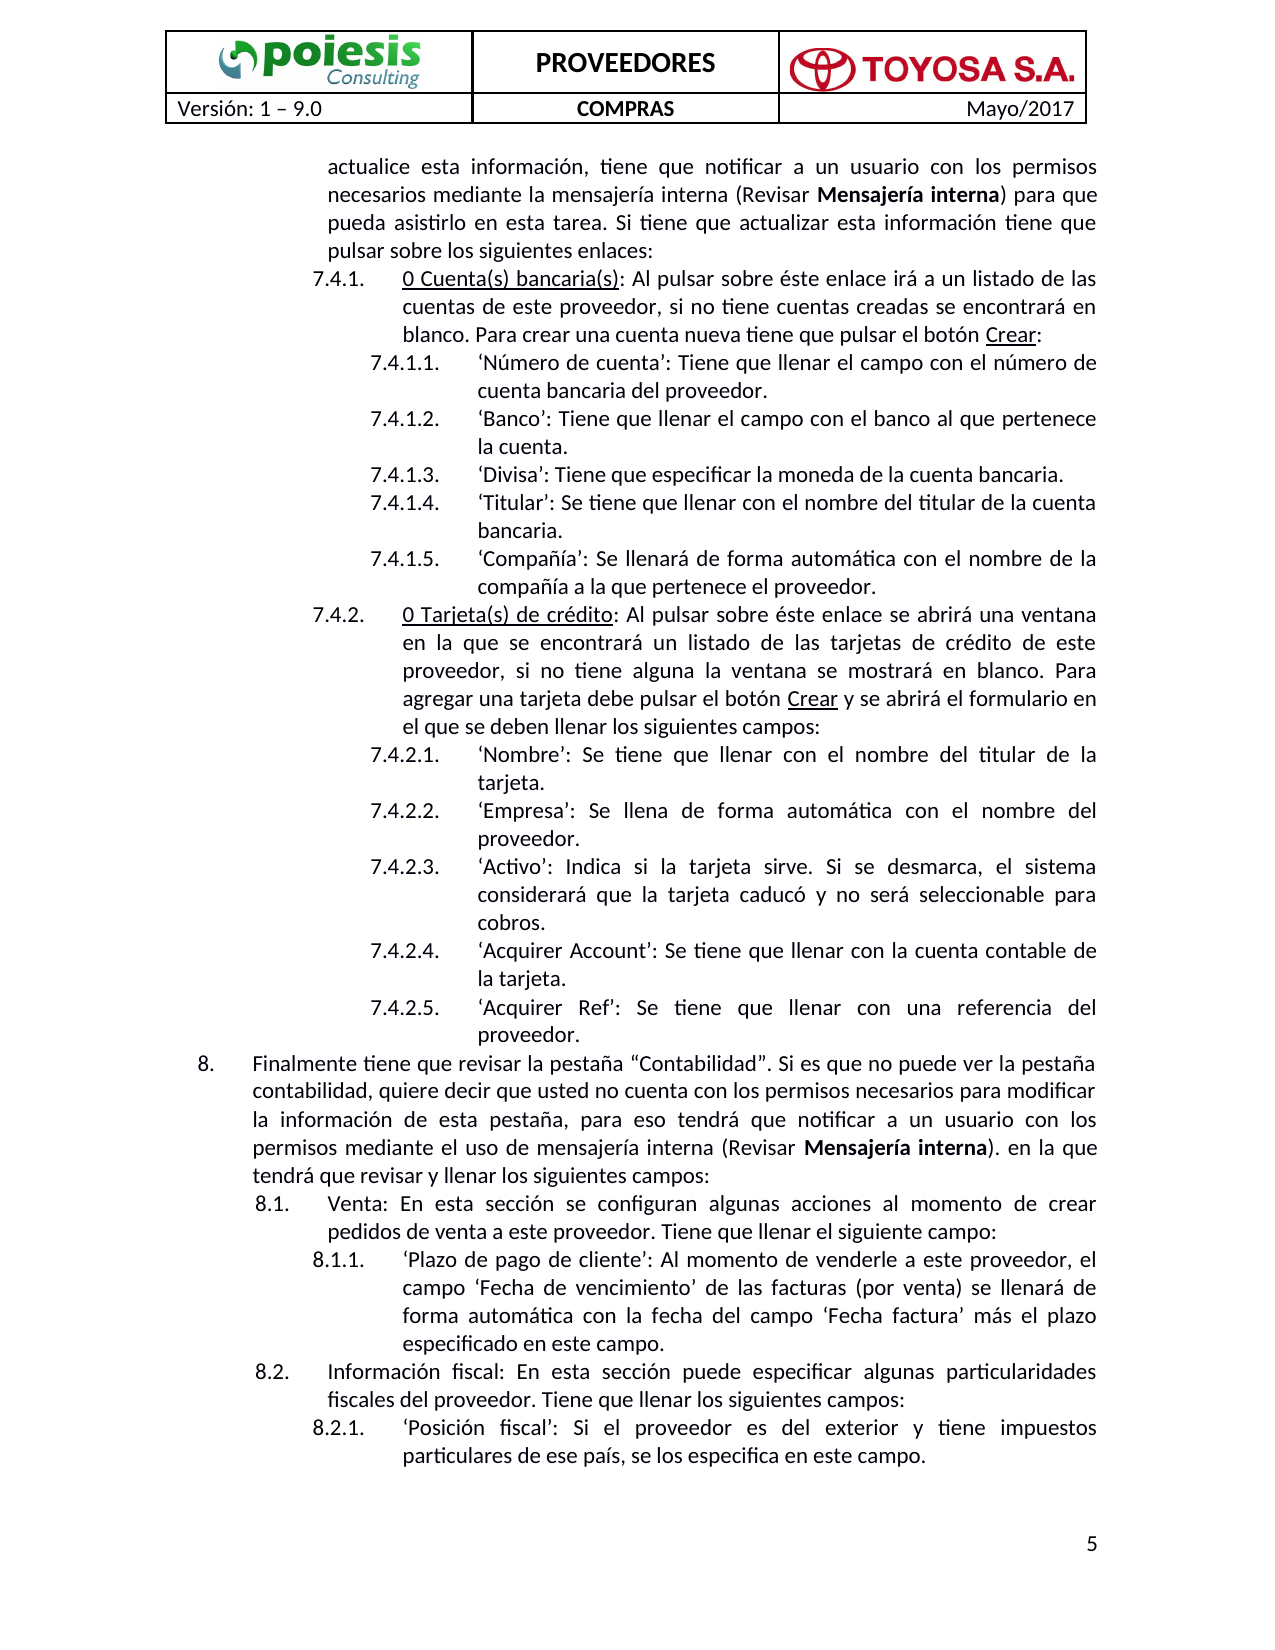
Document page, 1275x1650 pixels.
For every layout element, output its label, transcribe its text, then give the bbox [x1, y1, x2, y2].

list Información fiscal: En esta sección puede especificar algunas particularidades fiscales del proveedor. Tiene que llenar los siguientes campos: [290, 1357, 1098, 1413]
list ‘Número de cuenta’: Tiene que llenar el campo con el número de cuenta bancaria del proveedor. [440, 348, 1098, 404]
list Venta: En esta sección se configuran algunas acciones al momento de crear pedidos de venta a este proveedor. Tiene que llenar el siguiente campo: [290, 1189, 1098, 1245]
picture [216, 32, 423, 92]
list ‘Titular’: Se tiene que llenar con el nombre del titular de la cuenta bancaria. [440, 488, 1098, 544]
list ‘Activo’: Indica si la tarjeta sirve. Si se desmarca, el sistema considerará que la tarjeta caducó y no será seleccionable para cobros. [440, 852, 1098, 937]
list ‘Acquirer Account’: Se tiene que llenar con la cuenta contable de la tarjeta. [440, 937, 1098, 993]
list ‘Divisa’: Tiene que especificar la moneda de la cuenta bancaria. [440, 460, 1098, 488]
list Finalmente tiene que revisar la pestaña “Contabilidad”. Si es que no puede ver la pestaña contabilidad, quiere decir que usted no cuenta con los permisos necesarios para modificar la información de esta pestaña, para eso tendrá que notificar a un usuario con los permisos mediante el uso de mensajería interna (Revisar Mensajería interna). en la que tendrá que revisar y llenar los siguientes campos: [215, 1049, 1098, 1189]
list ‘Nombre’: Se tiene que llenar con el nombre del titular de la tarjeta. [440, 740, 1098, 796]
list ‘Acquirer Ref’: Se tiene que llenar con una referencia del proveedor. [440, 993, 1098, 1049]
list ‘Plazo de pago de cliente’: Al momento de venderle a este proveedor, el campo ‘Fecha de vencimiento’ de las facturas (por venta) se llenará de forma automática con la fecha del campo ‘Fecha factura’ más el plazo especificado en este campo. [365, 1245, 1098, 1357]
picture [789, 48, 1075, 92]
list ‘Posición fiscal’: Si el proveedor es del exterior y tiene impuestos particulares de ese país, se los especifica en este campo. [365, 1413, 1098, 1469]
list 0 Cuenta(s) bancaria(s): Al pulsar sobre éste enlace irá a un listado de las cuentas de este proveedor, si no tiene cuentas creadas se encontrará en blanco. Para crear una cuenta nueva tiene que pulsar el botón Crear: [365, 264, 1098, 348]
list ‘Compañía’: Se llenará de forma automática con el nombre de la compañía a la que pertenece el proveedor. [440, 544, 1098, 600]
list 0 Tarjeta(s) de crédito: Al pulsar sobre éste enlace se abrirá una ventana en la que se encontrará un listado de las tarjetas de crédito de este proveedor, si no tiene alguna la ventana se mostrará en blanco. Para agregar una tarjeta debe pulsar el botón Crear y se abrirá el formulario en el que se deben llenar los siguientes campos: [365, 600, 1098, 740]
list ‘Banco’: Tiene que llenar el campo con el banco al que pertenece la cuenta. [440, 404, 1098, 460]
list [290, 152, 1098, 264]
list ‘Empresa’: Se llena de forma automática con el nombre del proveedor. [440, 796, 1098, 852]
